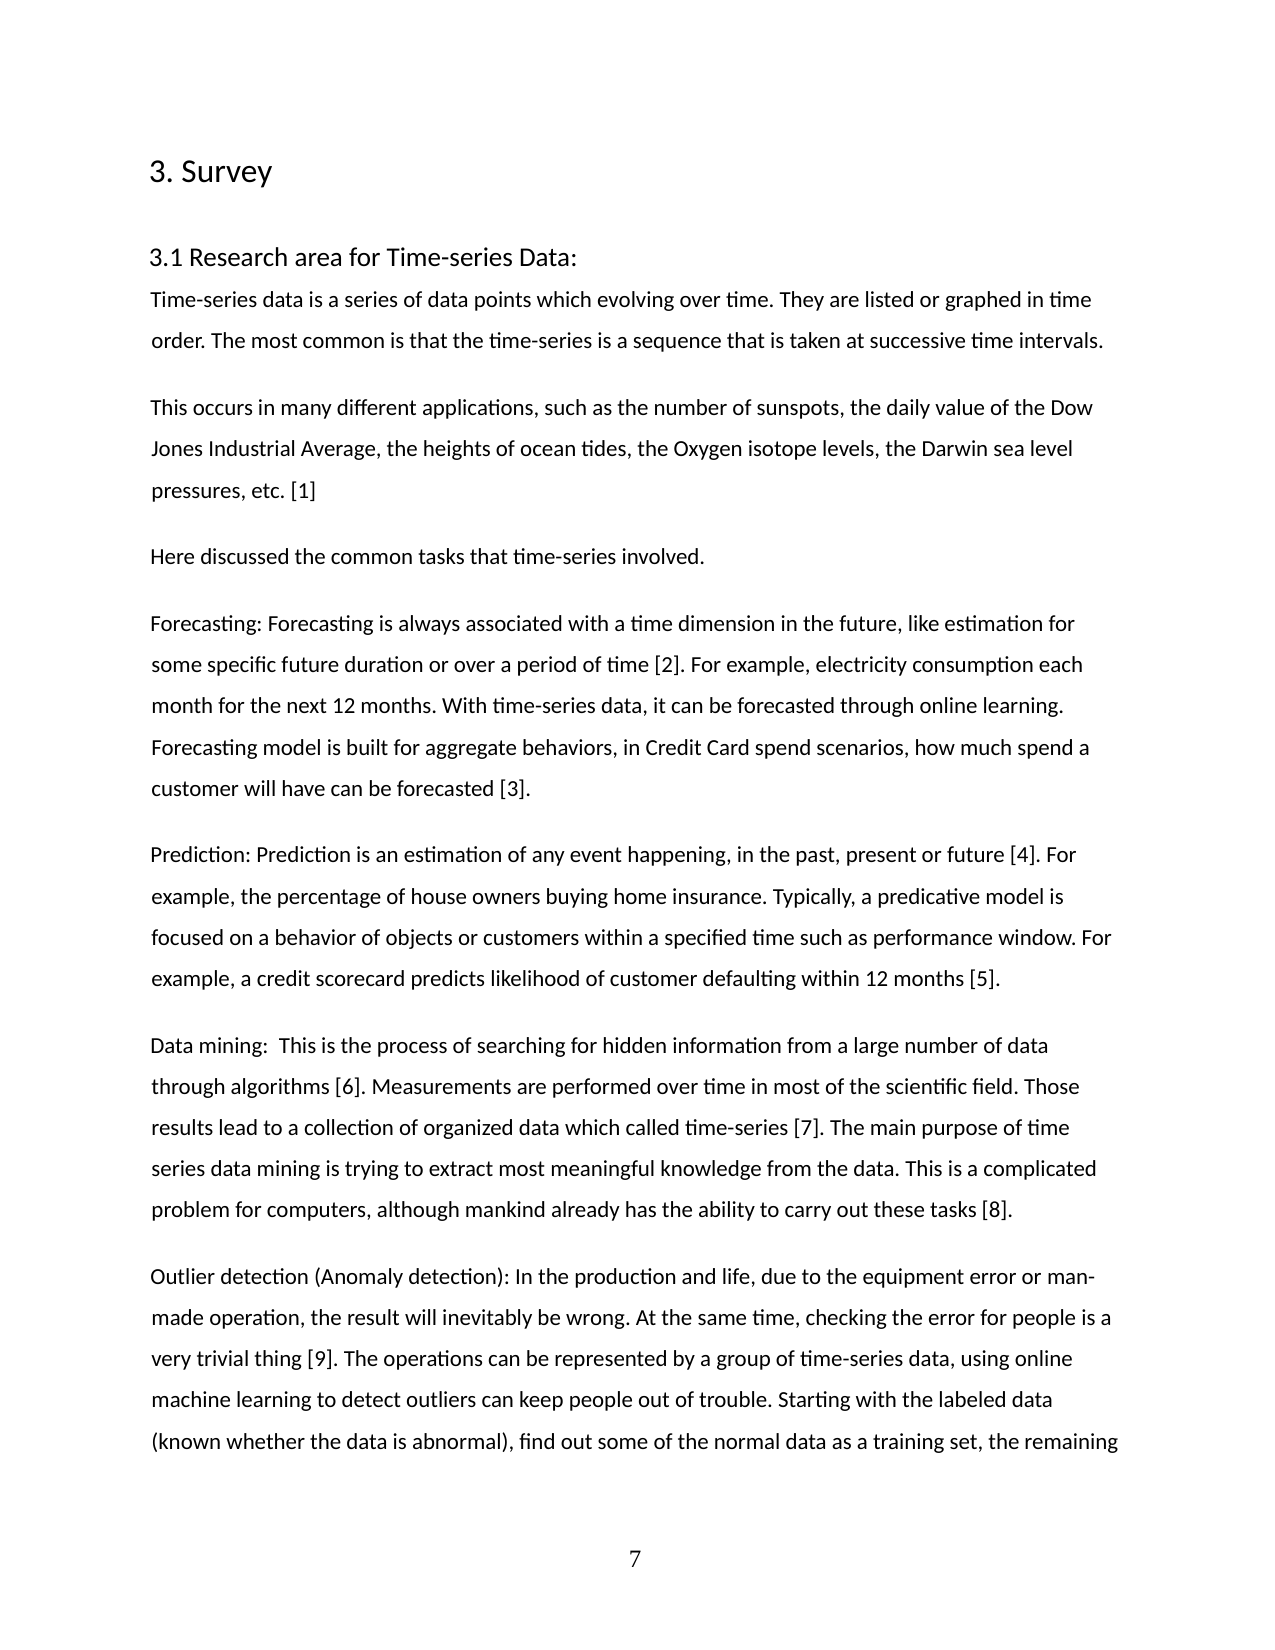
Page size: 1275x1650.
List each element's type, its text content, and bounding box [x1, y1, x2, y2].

subtitle 3.1 Research area for Time-series Data: [148, 240, 1124, 273]
subtitle 3. Survey [148, 150, 1124, 191]
text Forecasting: Forecasting is always associated with a time dimension in the future, like estimation for some specific future duration or over a period of time [2]. For example, electricity consumption each month for the next 12 months. With time-series data, it can be forecasted through online learning. Forecasting model is built for aggregate behaviors, in Credit Card spend scenarios, how much spend a customer will have can be forecasted [3]. [150, 609, 1124, 802]
text Data mining: This is the process of searching for hidden information from a large number of data through algorithms [6]. Measurements are performed over time in most of the scientific field. Those results lead to a collection of organized data which called time-series [7]. The main purpose of time series data mining is trying to extract most meaningful knowledge from the data. This is a complicated problem for computers, although mankind already has the ability to carry out these tasks [8]. [150, 1031, 1124, 1223]
text Prediction: Prediction is an estimation of any event happening, in the past, present or future [4]. For example, the percentage of house owners buying home insurance. Typically, a predicative model is focused on a behavior of objects or customers within a specified time such as performance window. For example, a credit scorecard predicts likelihood of customer defaulting within 12 months [5]. [150, 841, 1124, 992]
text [150, 1262, 1124, 1455]
text Time-series data is a series of data points which evolving over time. They are listed or graphed in time order. The most common is that the time-series is a sequence that is taken at successive time intervals. [150, 286, 1124, 355]
text This occurs in many different applications, such as the number of sunspots, the daily value of the Dow Jones Industrial Average, the heights of ocean tides, the Oxygen isotope levels, the Darwin sea level pressures, etc. [1] [150, 393, 1124, 504]
text Here discussed the common tasks that time-series involved. [150, 542, 1124, 571]
